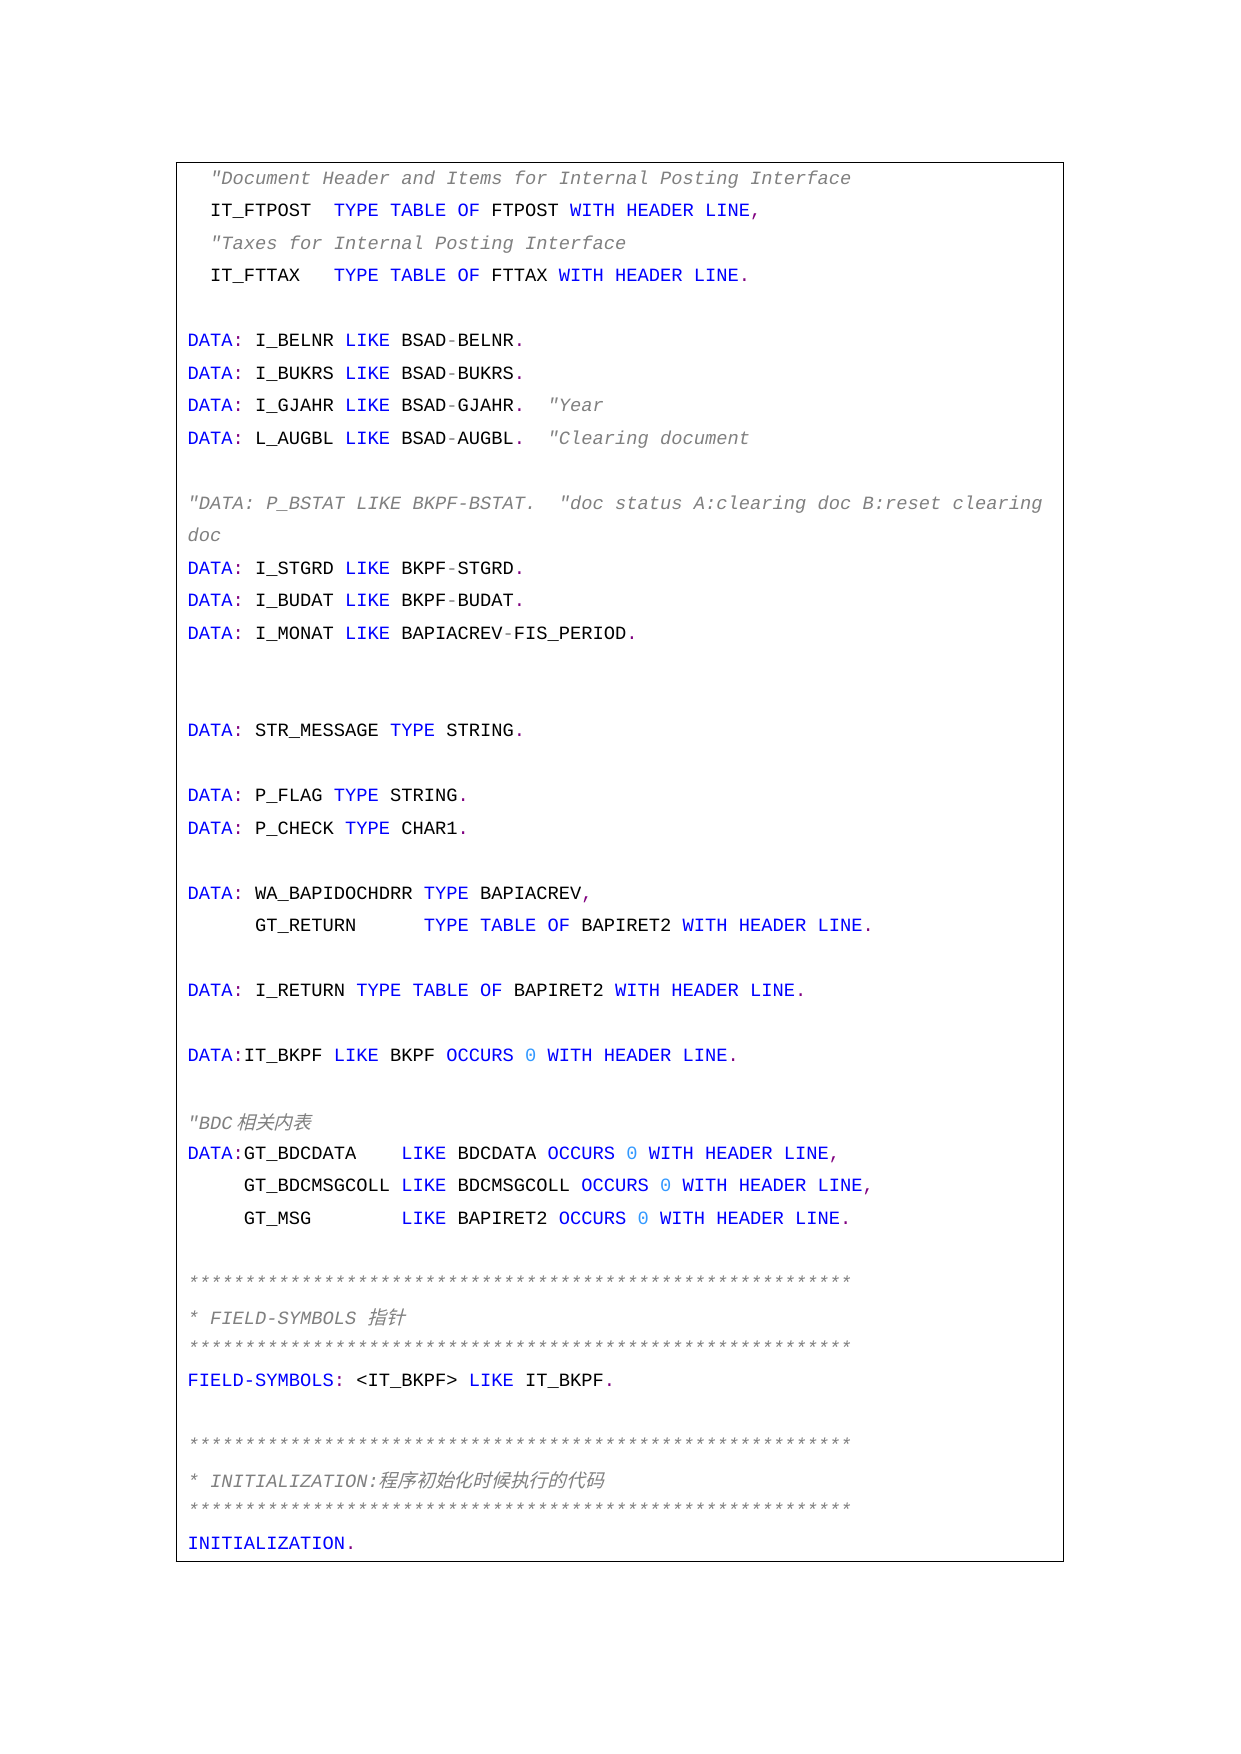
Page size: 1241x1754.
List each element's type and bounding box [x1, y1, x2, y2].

table_header [177, 163, 1063, 1561]
